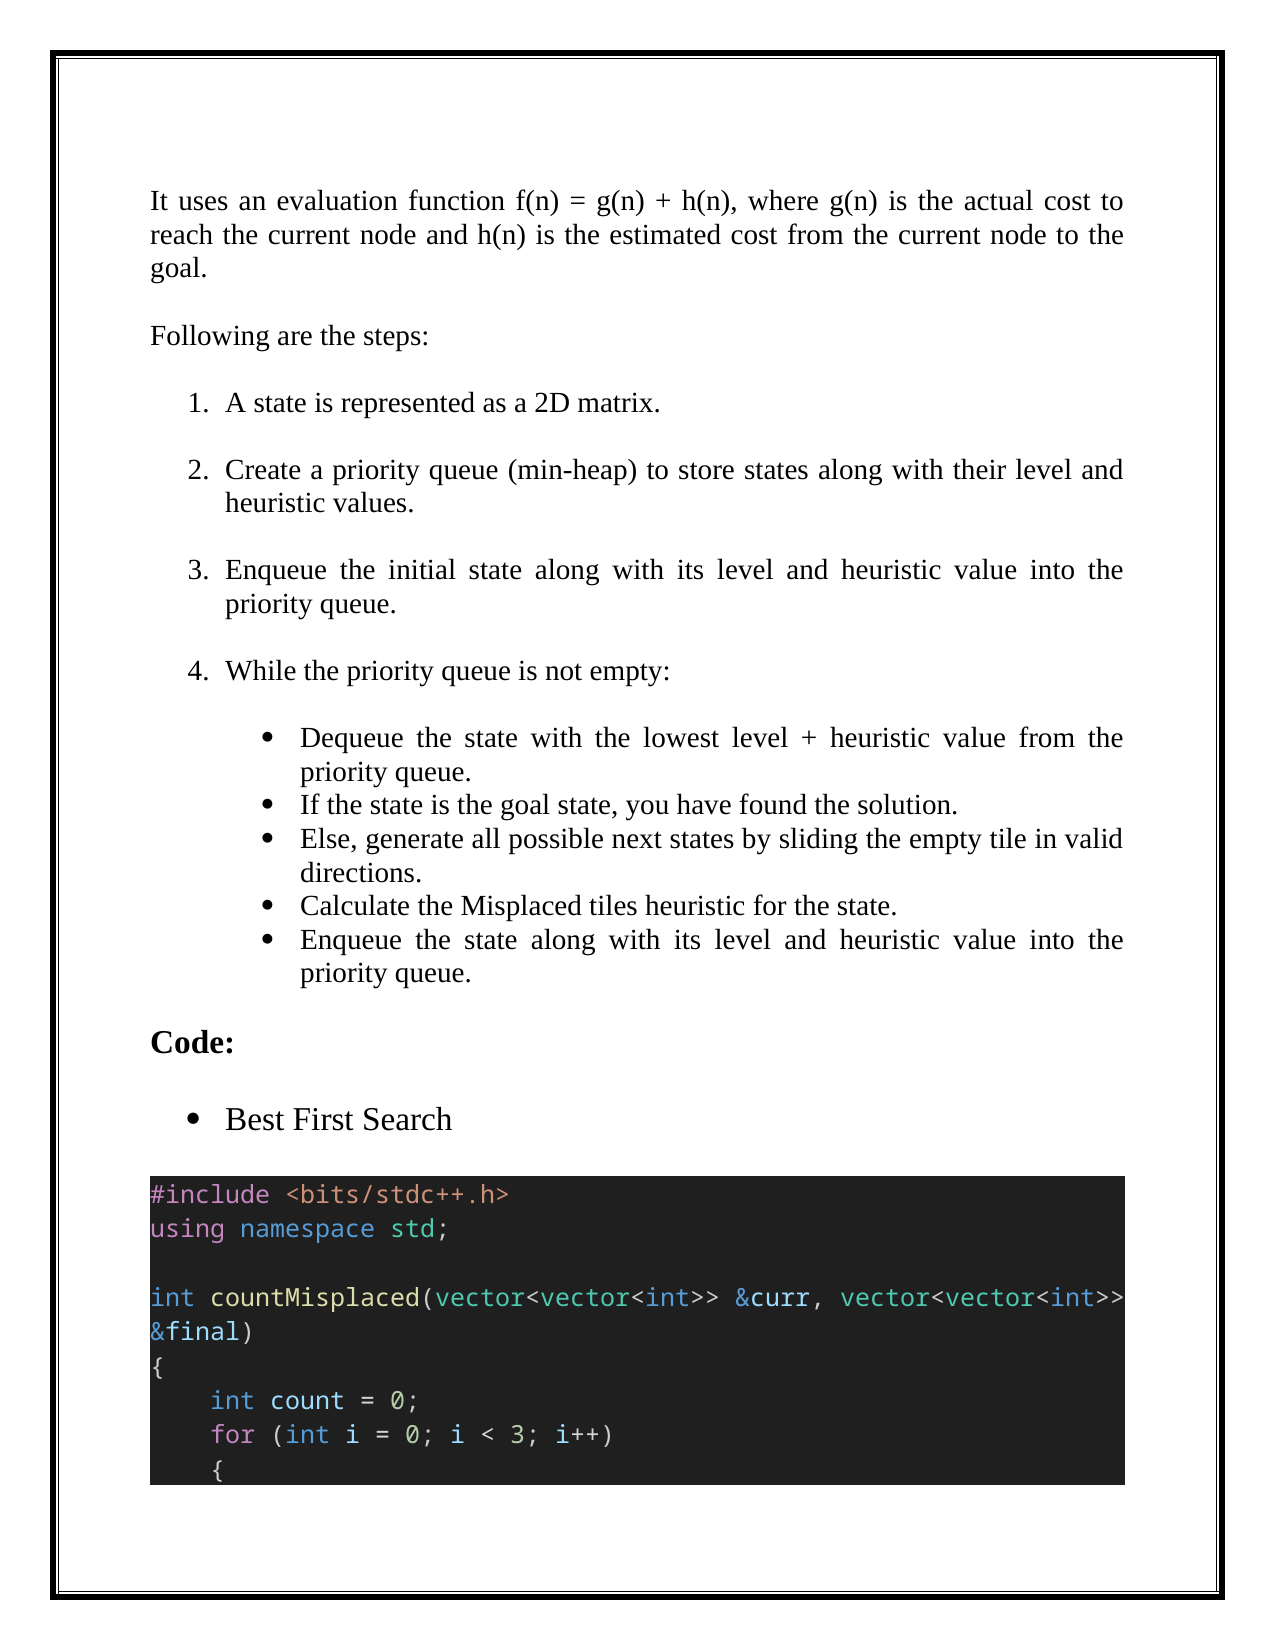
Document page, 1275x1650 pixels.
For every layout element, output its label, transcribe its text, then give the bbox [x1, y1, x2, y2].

text int countMisplaced(vector<vector<int>> &curr, vector<vector<int>> &final) [150, 1279, 1125, 1348]
list Enqueue the state along with its level and heuristic value into the priority queue. [262, 922, 1125, 989]
text using namespace std; [150, 1210, 1125, 1245]
list While the priority queue is not empty: [187, 653, 1125, 687]
list Calculate the Misplaced tiles heuristic for the state. [262, 888, 1125, 922]
list Enqueue the initial state along with its level and heuristic value into the priority queue. [187, 552, 1125, 619]
list Create a priority queue (min-heap) to store states along with their level and heuristic values. [187, 452, 1125, 519]
list If the state is the goal state, you have found the solution. [262, 787, 1125, 821]
text Following are the steps: [150, 318, 1125, 351]
text { [150, 1451, 1125, 1485]
list Else, generate all possible next states by sliding the empty tile in valid directions. [262, 821, 1125, 888]
list A state is represented as a 2D matrix. [187, 385, 1125, 418]
list Best First Search [187, 1099, 1125, 1138]
text int count = 0; [150, 1382, 1125, 1417]
text #include <bits/stdc++.h> [150, 1176, 1125, 1210]
text It uses an evaluation function f(n) = g(n) + h(n), where g(n) is the actual cost to reach the current node and h(n) is the estimated cost from the current node to the goal. [150, 183, 1125, 284]
text { [150, 1348, 1125, 1382]
text Code: [150, 1023, 1125, 1061]
text for (int i = 0; i < 3; i++) [150, 1417, 1125, 1451]
list Dequeue the state with the lowest level + heuristic value from the priority queue. [262, 720, 1125, 787]
